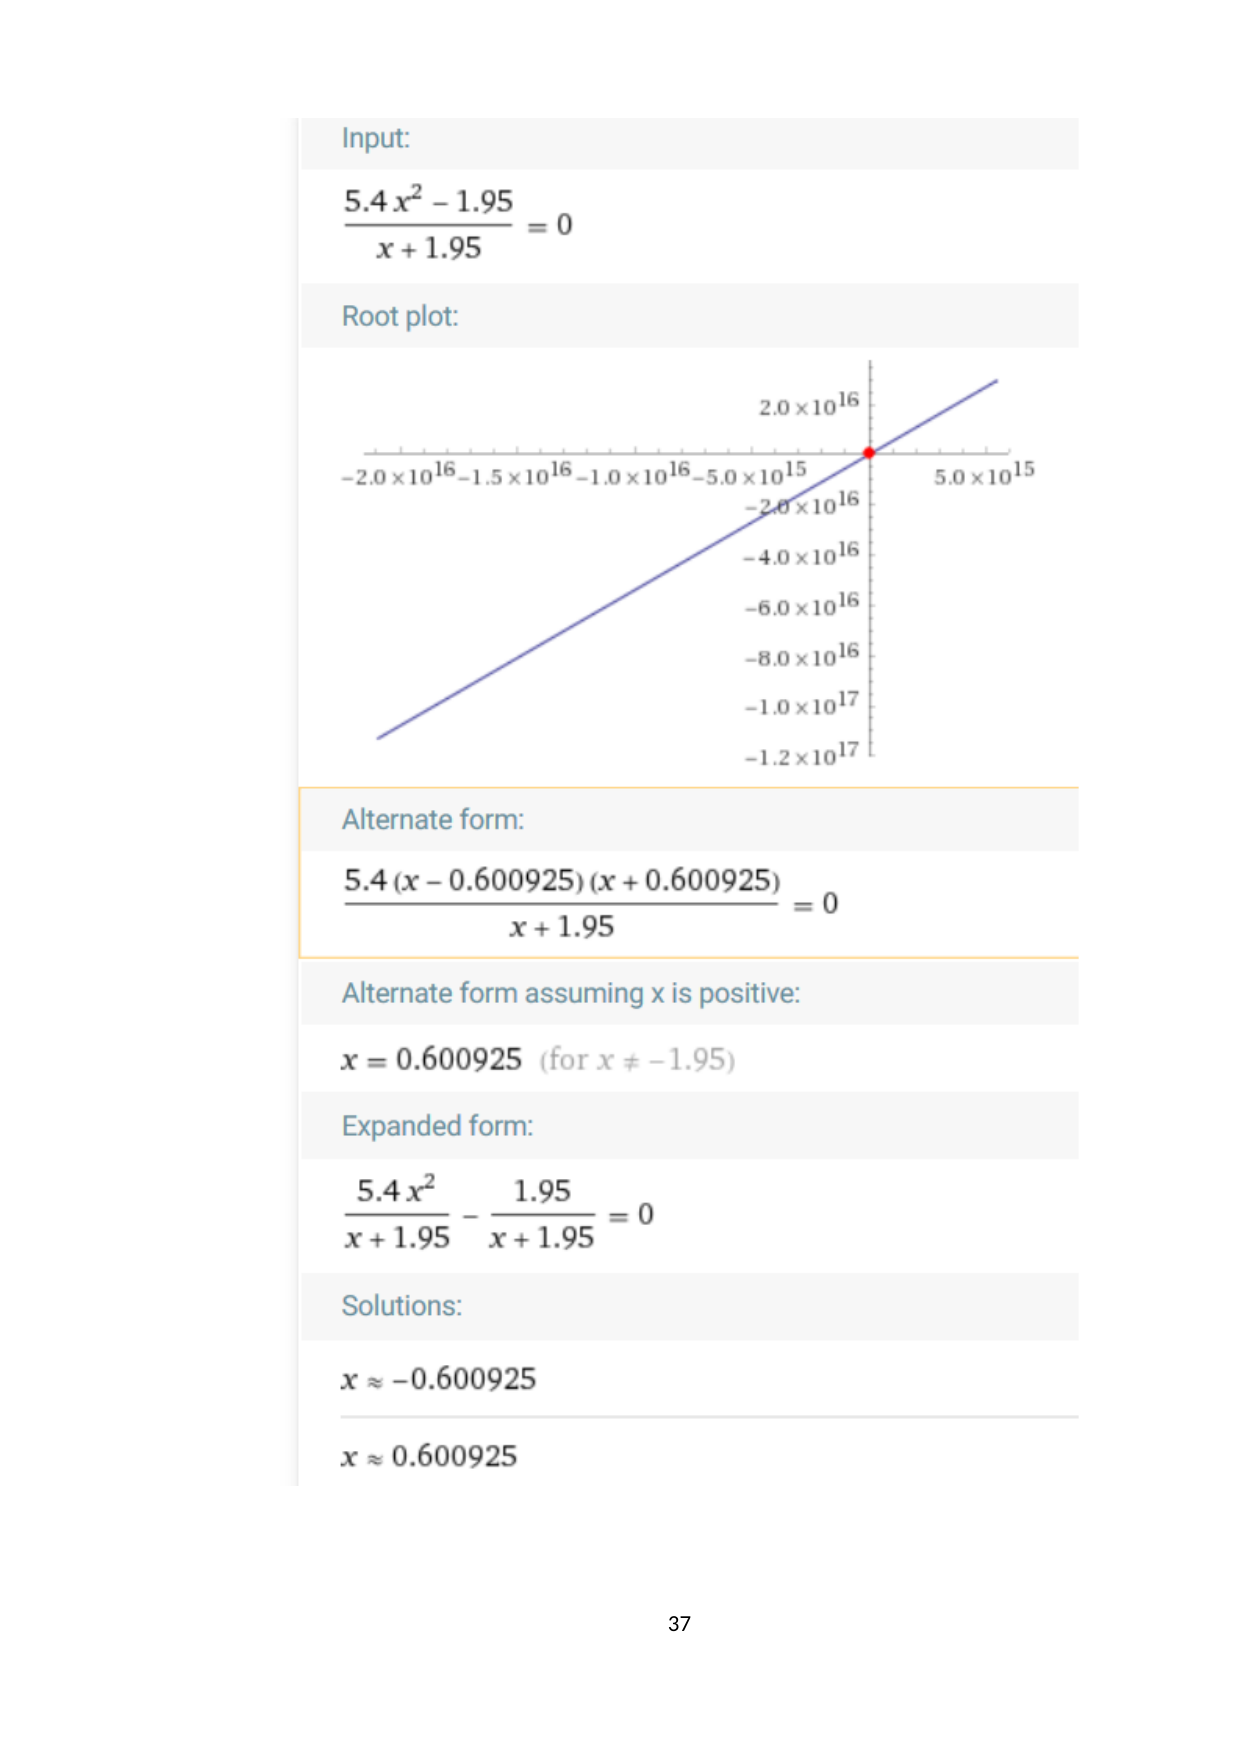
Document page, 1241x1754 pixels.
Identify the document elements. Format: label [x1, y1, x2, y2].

picture [280, 118, 1079, 1486]
